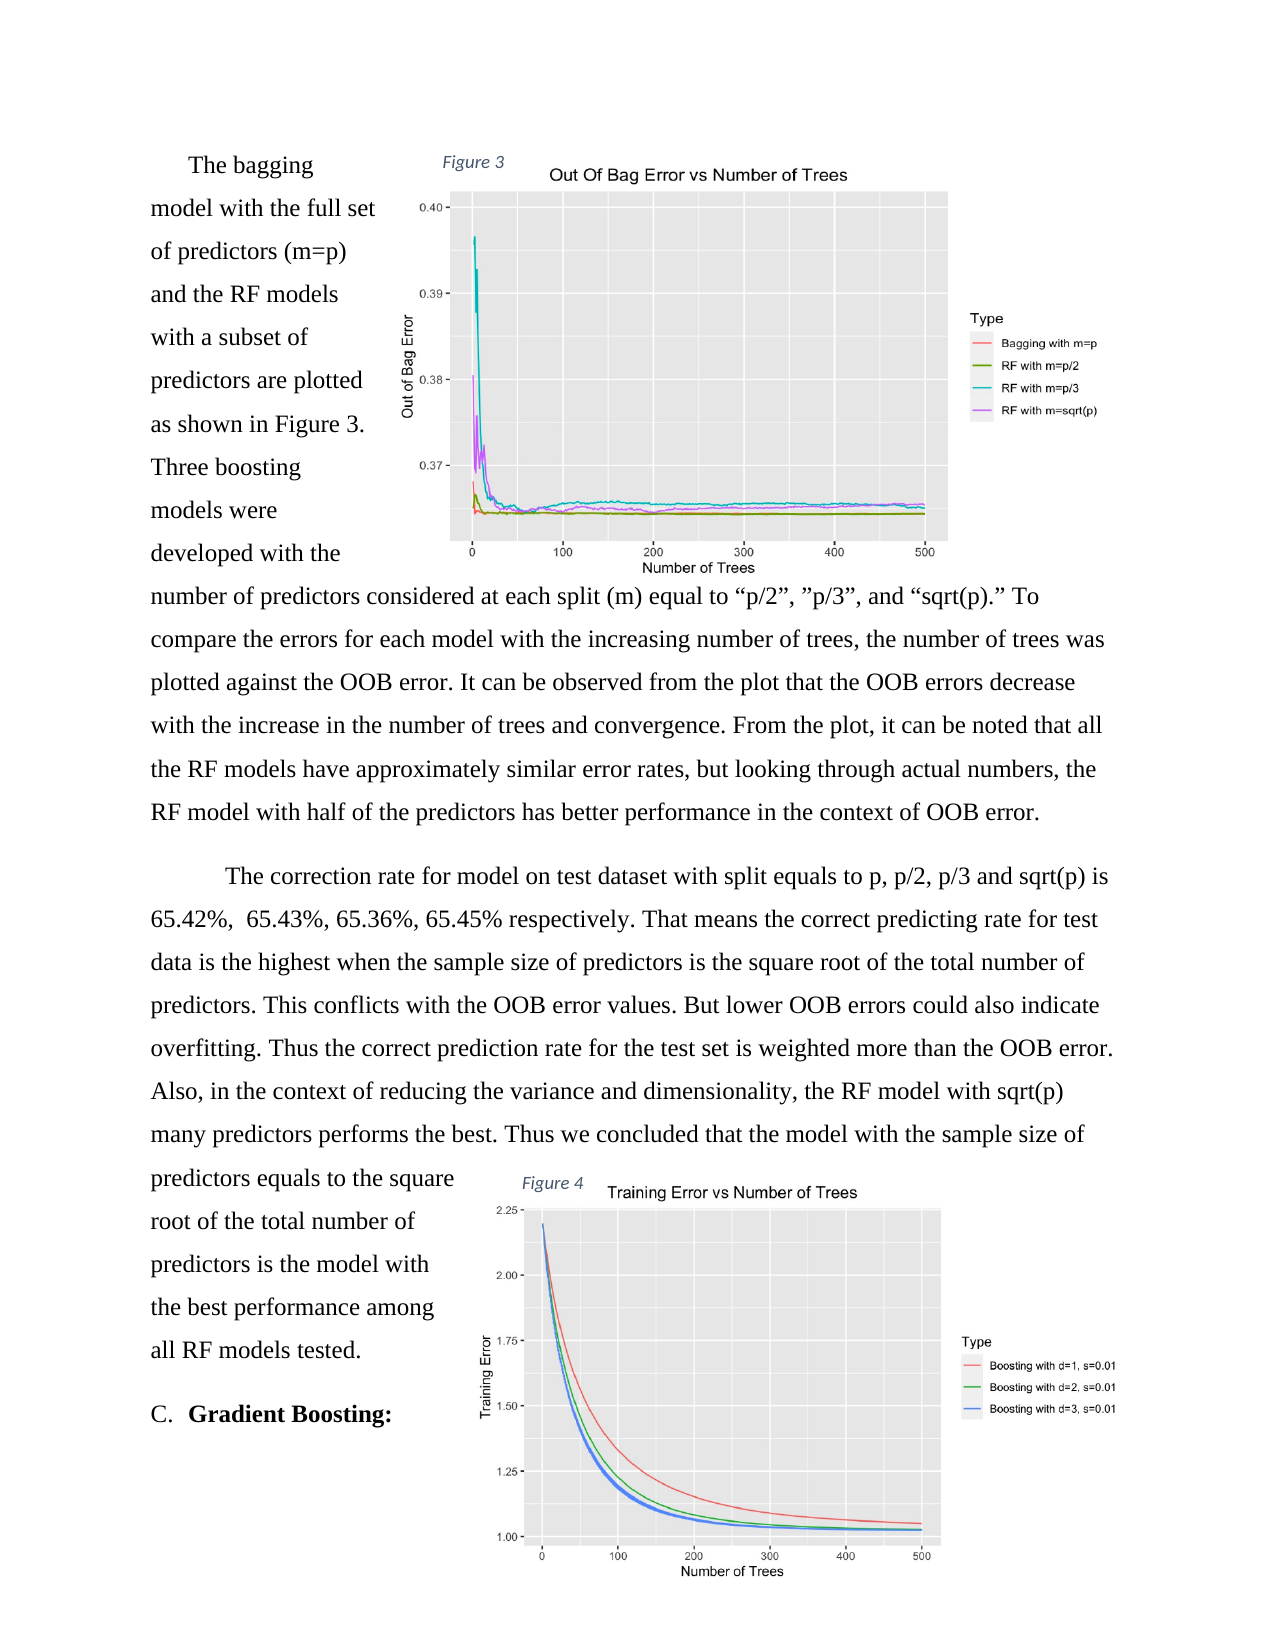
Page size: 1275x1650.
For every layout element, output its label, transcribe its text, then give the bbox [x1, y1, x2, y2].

picture [394, 161, 1109, 578]
picture [473, 1179, 1127, 1583]
text The correction rate for model on test dataset with split equals to p, p/2, p/3 and sqrt(p) is 65.42%, 65.43%, 65.36%, 65.45% respectively. That means the correct predicting rate for test data is the highest when the sample size of predictors is the square root of the total number of predictors. This conflicts with the OOB error values. But lower OOB errors could also indicate overfitting. Thus the correct prediction rate for the test set is weighted more than the OOB error. Also, in the context of reducing the variance and dimensionality, the RF model with sqrt(p) many predictors performs the best. Thus we concluded that the model with the sample size of predictors equals to the square root of the total number of predictors is the model with the best performance among all RF models tested. [150, 861, 1125, 1364]
list Gradient Boosting: [150, 1399, 473, 1428]
